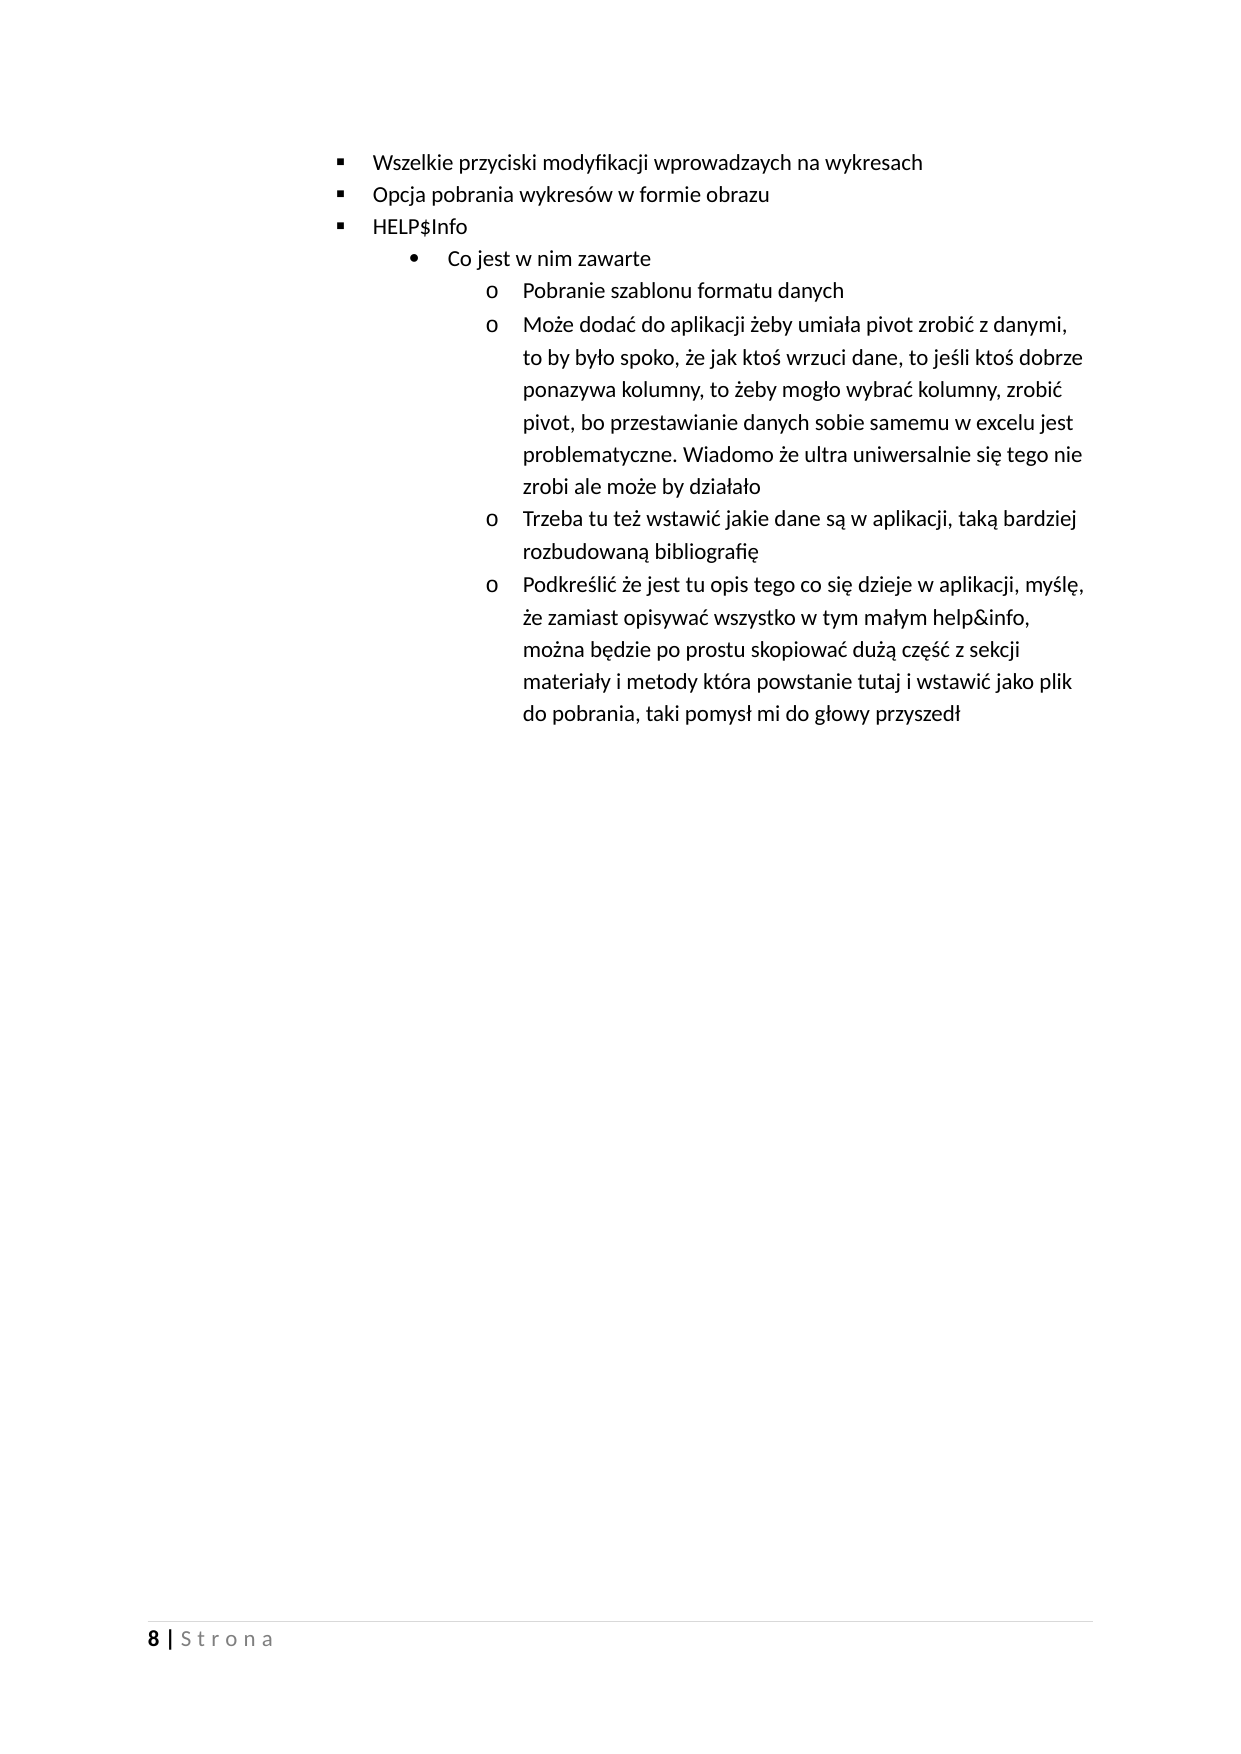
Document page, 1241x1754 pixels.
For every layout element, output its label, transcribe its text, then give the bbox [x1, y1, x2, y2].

list Co jest w nim zawarte [410, 244, 1093, 272]
list Może dodać do aplikacji żeby umiała pivot zrobić z danymi, to by było spoko, że jak ktoś wrzuci dane, to jeśli ktoś dobrze ponazywa kolumny, to żeby mogło wybrać kolumny, zrobić pivot, bo przestawianie danych sobie samemu w excelu jest problematyczne. Wiadomo że ultra uniwersalnie się tego nie zrobi ale może by działało [485, 310, 1093, 500]
list Wszelkie przyciski modyfikacji wprowadzaych na wykresach [335, 148, 1093, 176]
list Podkreślić że jest tu opis tego co się dzieje w aplikacji, myślę, że zamiast opisywać wszystko w tym małym help&info, można będzie po prostu skopiować dużą część z sekcji materiały i metody która powstanie tutaj i wstawić jako plik do pobrania, taki pomysł mi do głowy przyszedł [485, 570, 1093, 728]
list Opcja pobrania wykresów w formie obrazu [335, 180, 1093, 208]
list HELP$Info [335, 212, 1093, 240]
list Pobranie szablonu formatu danych [485, 276, 1093, 306]
list Trzeba tu też wstawić jakie dane są w aplikacji, taką bardziej rozbudowaną bibliografię [485, 504, 1093, 566]
